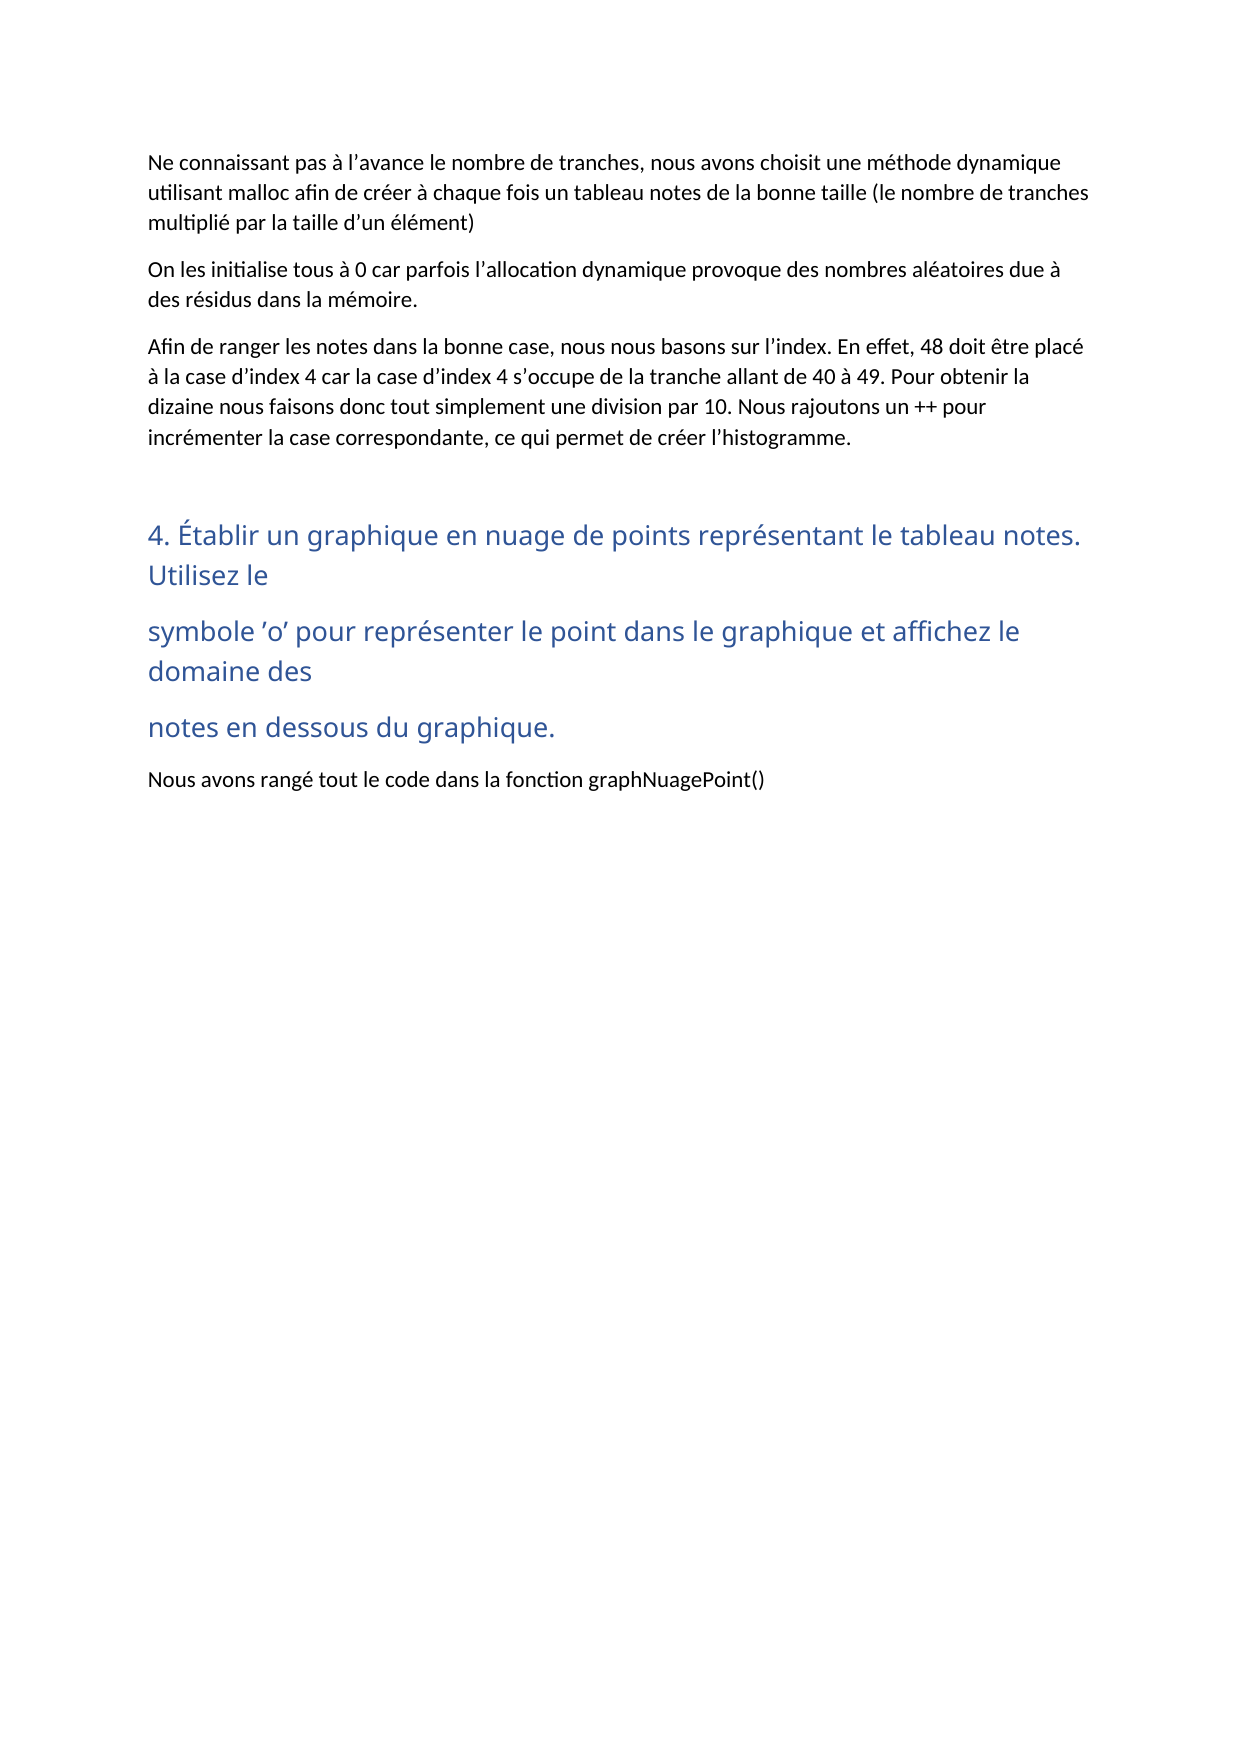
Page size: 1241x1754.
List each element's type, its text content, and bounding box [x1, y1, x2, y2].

text symbole ’o’ pour représenter le point dans le graphique et affichez le domaine des [148, 613, 1093, 689]
text Afin de ranger les notes dans la bonne case, nous nous basons sur l’index. En effet, 48 doit être placé à la case d’index 4 car la case d’index 4 s’occupe de la tranche allant de 40 à 49. Pour obtenir la dizaine nous faisons donc tout simplement une division par 10. Nous rajoutons un ++ pour incrémenter la case correspondante, ce qui permet de créer l’histogramme. [148, 332, 1093, 451]
text Nous avons rangé tout le code dans la fonction graphNuagePoint() [148, 765, 1093, 793]
text On les initialise tous à 0 car parfois l’allocation dynamique provoque des nombres aléatoires due à des résidus dans la mémoire. [148, 255, 1093, 313]
text 4. Établir un graphique en nuage de points représentant le tableau notes. Utilisez le [148, 516, 1093, 593]
text notes en dessous du graphique. [148, 709, 1093, 746]
text Ne connaissant pas à l’avance le nombre de tranches, nous avons choisit une méthode dynamique utilisant malloc afin de créer à chaque fois un tableau notes de la bonne taille (le nombre de tranches multiplié par la taille d’un élément) [148, 148, 1093, 236]
